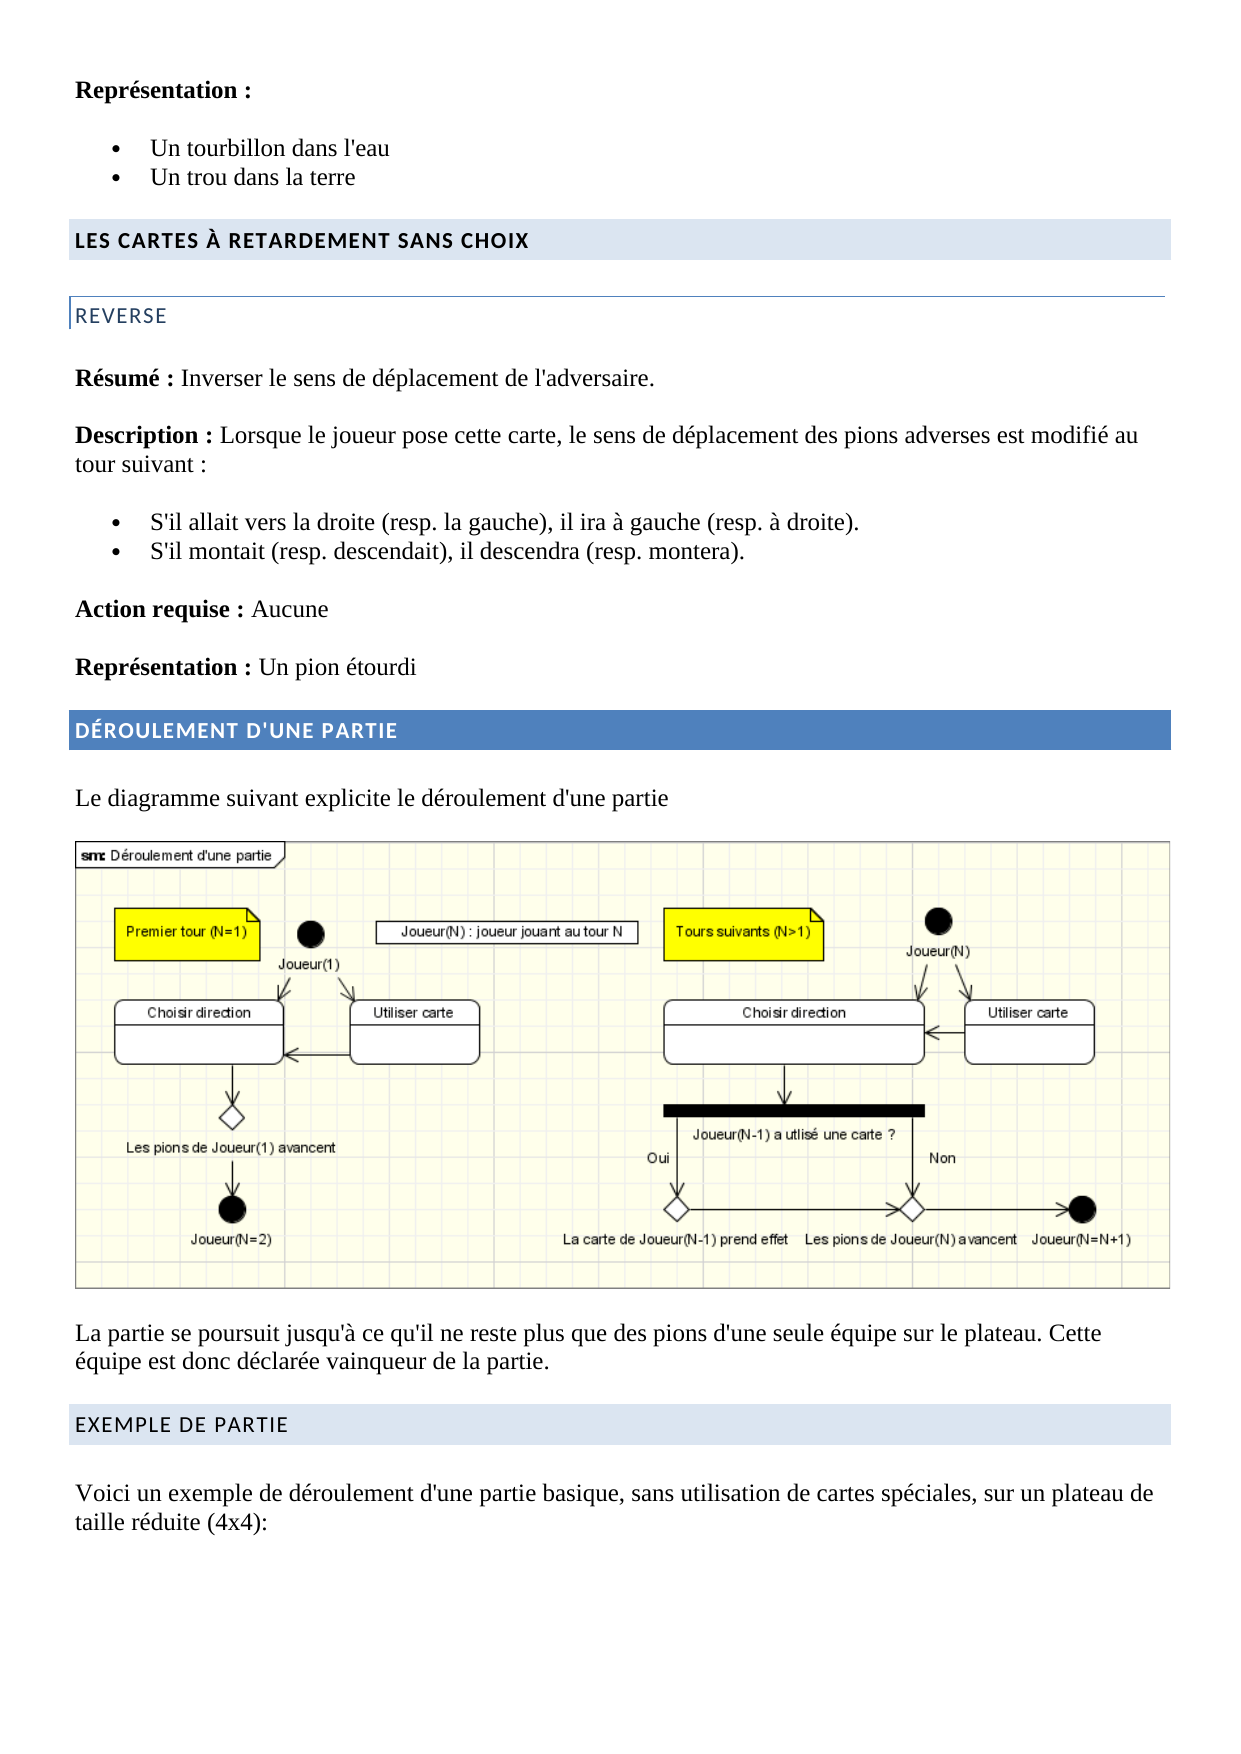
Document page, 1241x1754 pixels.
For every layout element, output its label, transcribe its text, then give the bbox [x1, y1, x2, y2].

list Un tourbillon dans l'eau [112, 133, 1165, 162]
text Le diagramme suivant explicite le déroulement d'une partie [75, 783, 1165, 812]
list S'il allait vers la droite (resp. la gauche), il ira à gauche (resp. à droite). [112, 507, 1165, 536]
subtitle Reverse [71, 297, 1165, 329]
subtitle Exemple de partie [75, 1411, 1165, 1438]
picture [75, 841, 1171, 1289]
text La partie se poursuit jusqu'à ce qu'il ne reste plus que des pions d'une seule équipe sur le plateau. Cette équipe est donc déclarée vainqueur de la partie. [75, 1318, 1165, 1375]
list S'il montait (resp. descendait), il descendra (resp. montera). [112, 536, 1165, 565]
text Description : Lorsque le joueur pose cette carte, le sens de déplacement des pions adverses est modifié au tour suivant : [75, 421, 1165, 478]
text Action requise : Aucune [75, 594, 1165, 623]
list Un trou dans la terre [112, 162, 1165, 190]
text Représentation : Un pion étourdi [75, 652, 1165, 681]
subtitle Les cartes à retardement sans choix [75, 226, 1165, 254]
text Voici un exemple de déroulement d'une partie basique, sans utilisation de cartes spéciales, sur un plateau de taille réduite (4x4): [75, 1478, 1165, 1536]
subtitle Déroulement d'une partie [75, 716, 1165, 744]
text Représentation : [75, 75, 1165, 104]
text Résumé : Inverser le sens de déplacement de l'adversaire. [75, 363, 1165, 391]
